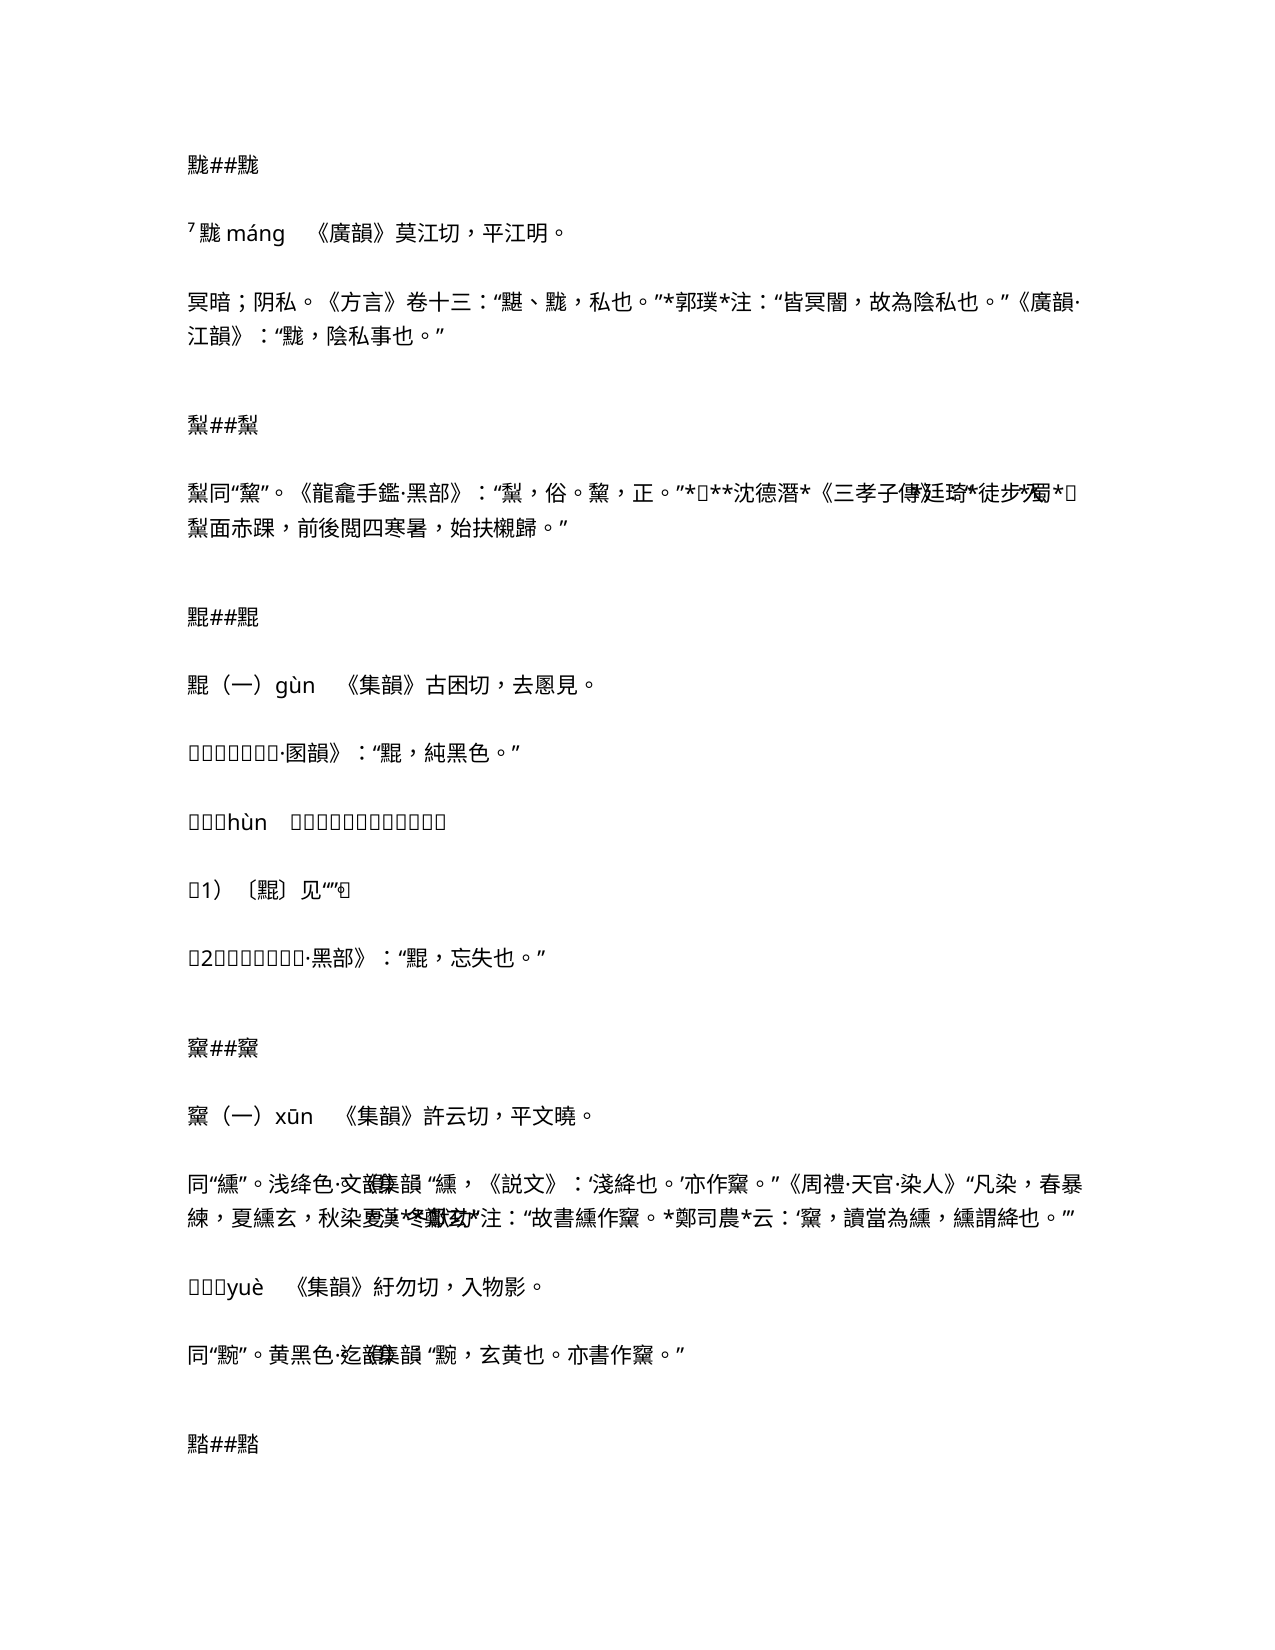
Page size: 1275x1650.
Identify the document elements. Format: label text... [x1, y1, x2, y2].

text 䵨##䵨 ⁷䵨máng 《廣韻》莫江切，平江明。 冥暗；阴私。《方言》卷十三：“黮、䵨，私也。”*郭璞*注：“皆冥闇，故為陰私也。”《廣韻·江韻》：“䵨，陰私事也。” [187, 150, 1087, 385]
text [187, 1429, 1087, 1493]
text 䵪##䵪 䵪（一）gùn 《集韻》古困切，去慁見。 纯黑色。《集韻·圂韻》：“䵪，純黑色。” （二）hùn 《集韻》昏困切，去慁曉。 （1）〔𪑒䵪〕见“𪑒”。 （2）忘失。《字彙·黑部》：“䵪，忘失也。” [187, 602, 1087, 1007]
text 䵩##䵩 䵩同“黧”。《龍龕手鑑·黑部》：“䵩，俗。黧，正。”*清**沈德潛*《三孝子傳》：“*廷琦*徒步入*蜀*，䵩面赤踝，前後閲四寒暑，始扶櫬歸。” [187, 410, 1087, 576]
text 䵫##䵫 䵫（一）xūn 《集韻》許云切，平文曉。 同“纁”。浅绛色。《集韻·文韻》：“纁，《説文》：‘淺絳也。’亦作䵫。”《周禮·天官·染人》“凡染，春暴練，夏纁玄，秋染夏，冬獻功”*漢**鄭玄*注：“故書纁作䵫。*鄭司農*云：‘䵫，讀當為纁，纁謂絳也。’” （二）yuè 《集韻》紆勿切，入物影。 同“黦”。黄黑色。《集韻·迄韻》：“黦，玄黄也。亦書作䵫。” [187, 1032, 1087, 1404]
